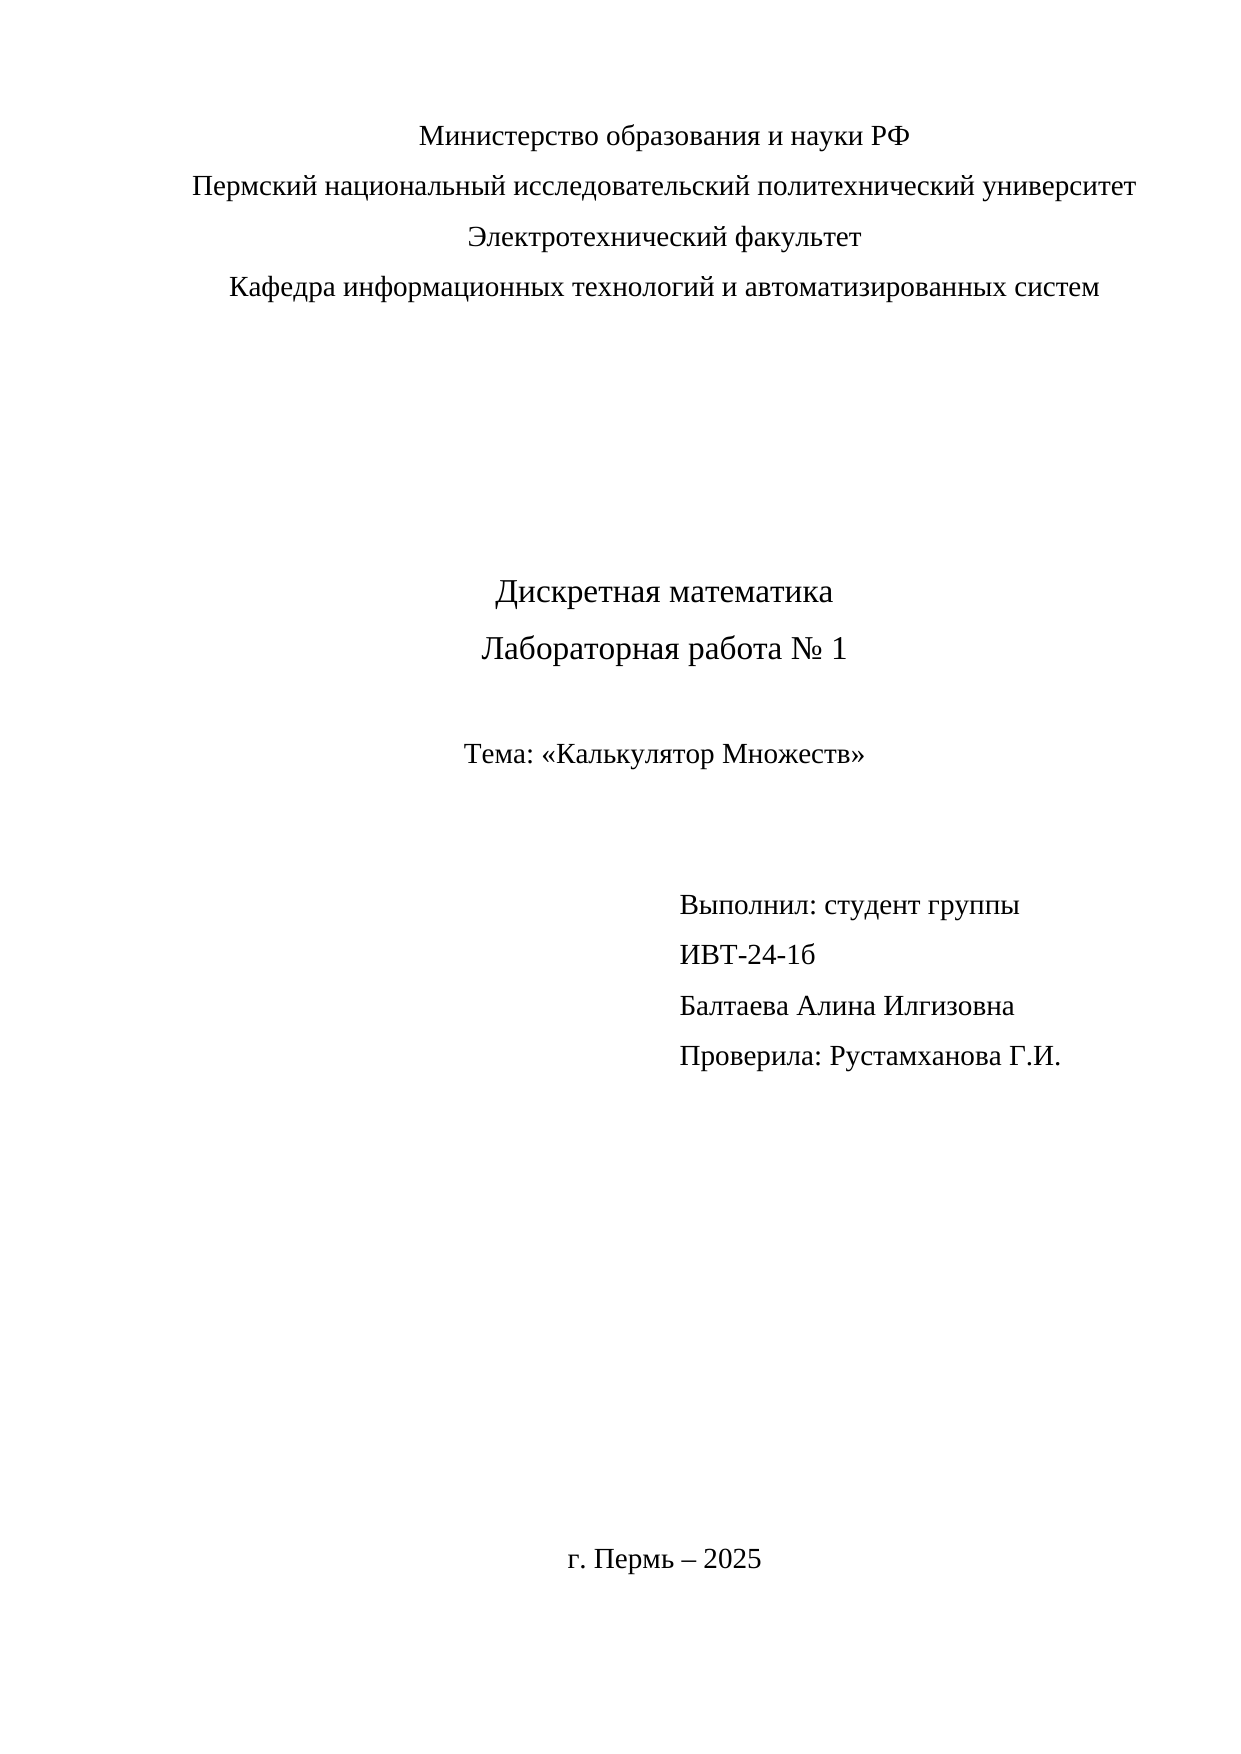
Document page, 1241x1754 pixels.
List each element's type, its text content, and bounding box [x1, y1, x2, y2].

text Министерство образования и науки РФ [177, 118, 1152, 152]
text Лабораторная работа № 1 [177, 628, 1152, 667]
text Балтаева Алина Илгизовна [679, 988, 1152, 1021]
text Электротехнический факультет [177, 219, 1152, 252]
text г. Пермь – 2025 [177, 1541, 1152, 1575]
text Выполнил: студент группы [679, 887, 1152, 921]
text Пермский национальный исследовательский политехнический университет [177, 168, 1152, 202]
text Кафедра информационных технологий и автоматизированных систем [177, 269, 1152, 303]
text Тема: «Калькулятор Множеств» [177, 736, 1152, 770]
text ИВТ-24-1б [679, 937, 1152, 971]
text Проверила: Рустамханова Г.И. [679, 1038, 1152, 1072]
text Дискретная математика [177, 571, 1152, 609]
